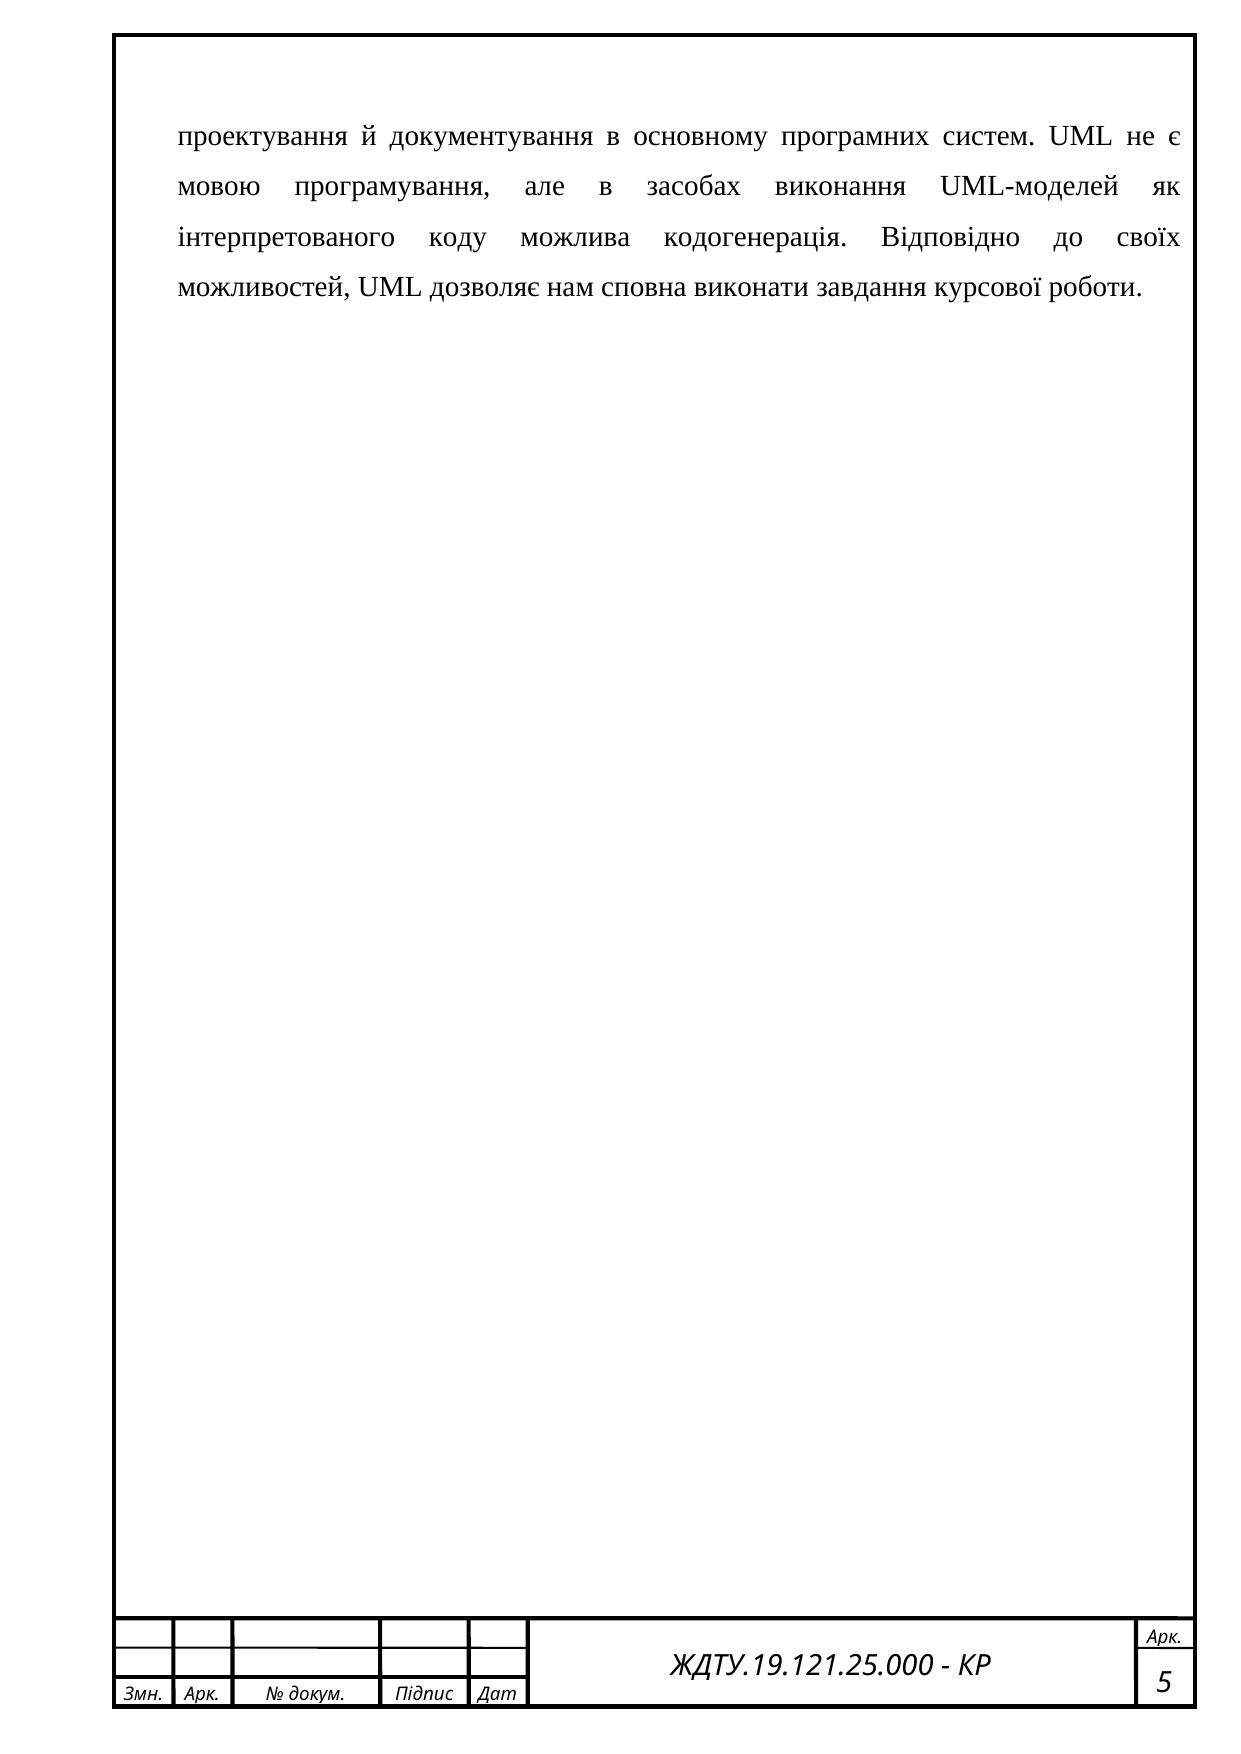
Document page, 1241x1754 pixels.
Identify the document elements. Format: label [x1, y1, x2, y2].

text [177, 118, 1181, 303]
